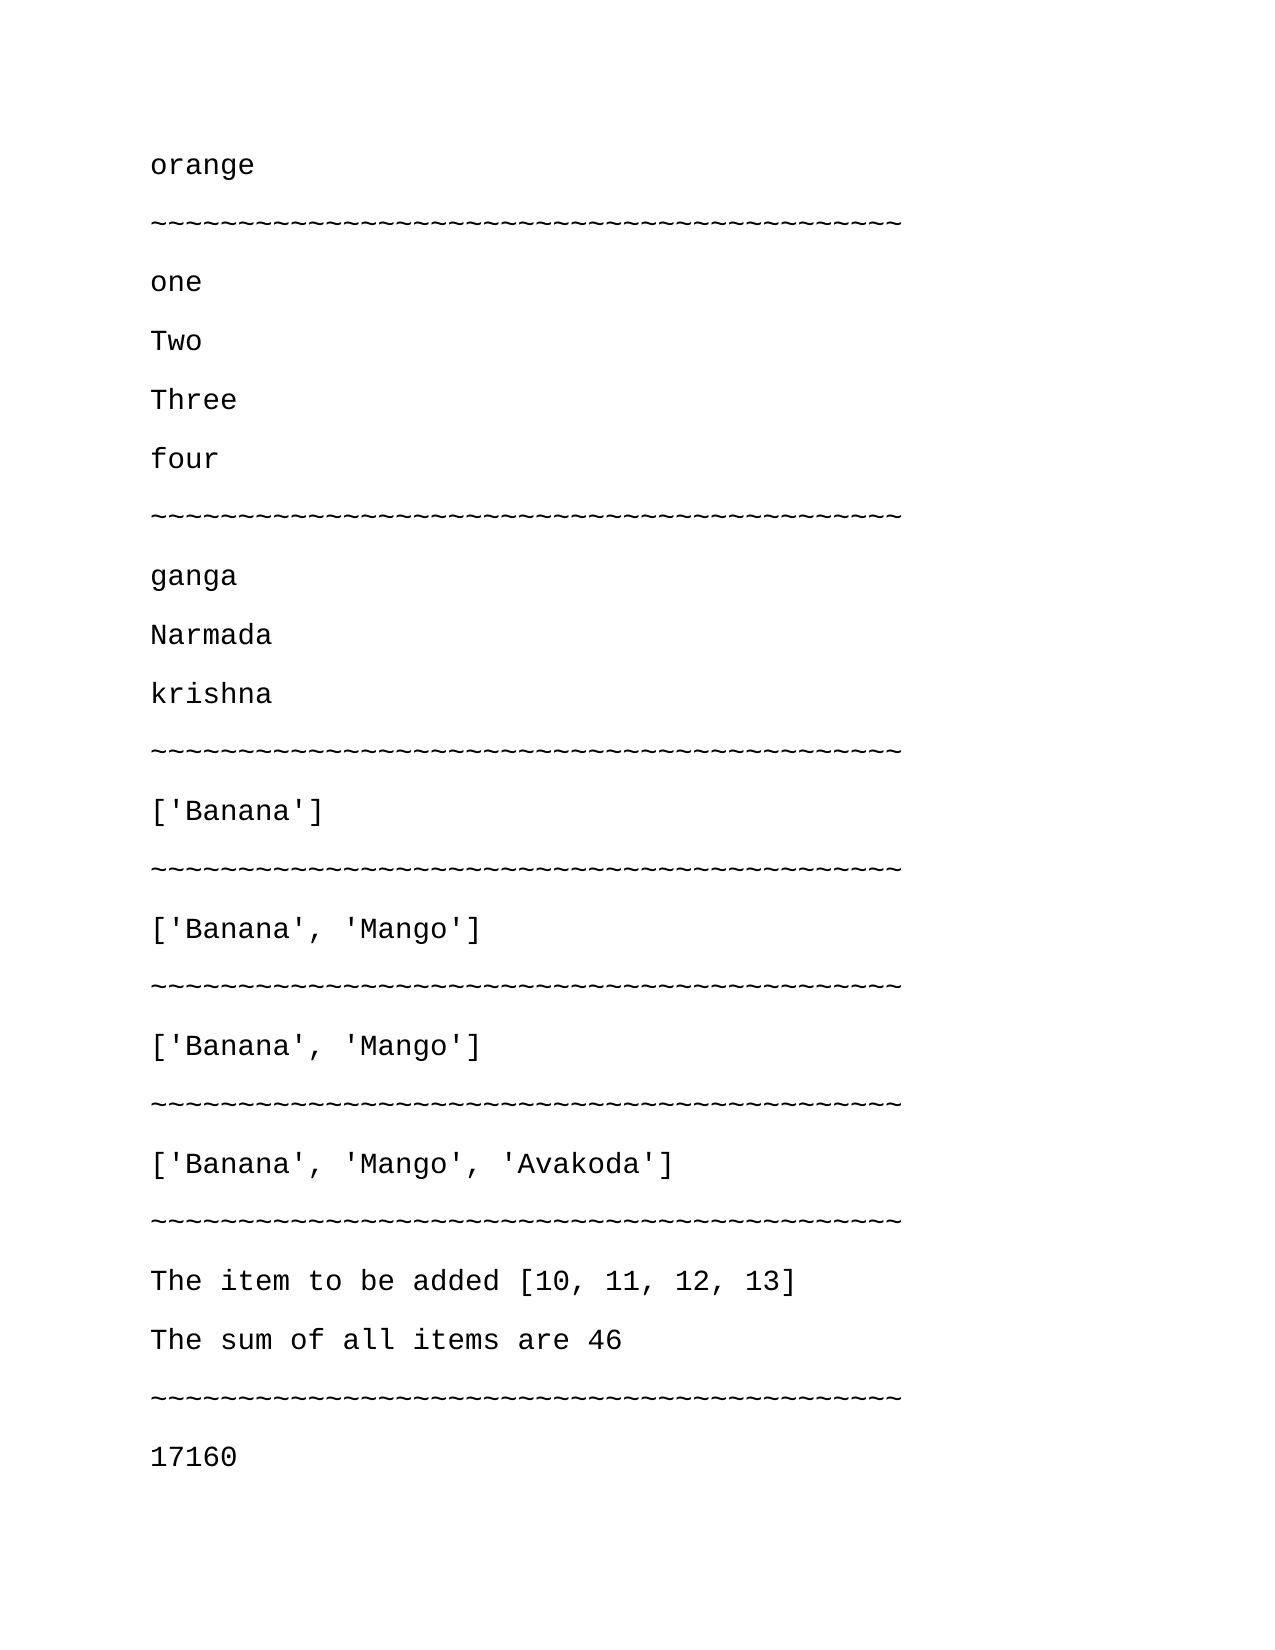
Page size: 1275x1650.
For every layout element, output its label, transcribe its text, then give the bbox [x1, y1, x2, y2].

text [150, 1207, 1125, 1241]
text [150, 209, 1125, 242]
text Three [150, 385, 1125, 418]
text ~~~~~~~~~~~~~~~~~~~~~~~~~~~~~~~~~~~~~~~~~~~ [150, 502, 1125, 536]
text ~~~~~~~~~~~~~~~~~~~~~~~~~~~~~~~~~~~~~~~~~~~ [150, 972, 1125, 1006]
text The item to be added [10, 11, 12, 13] [150, 1266, 1125, 1299]
text krishna [150, 679, 1125, 712]
text orange [150, 150, 1125, 183]
text ['Banana', 'Mango'] [150, 1031, 1125, 1064]
text four [150, 444, 1125, 477]
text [150, 1384, 1125, 1417]
text ~~~~~~~~~~~~~~~~~~~~~~~~~~~~~~~~~~~~~~~~~~~ [150, 737, 1125, 771]
text ~~~~~~~~~~~~~~~~~~~~~~~~~~~~~~~~~~~~~~~~~~~ [150, 1090, 1125, 1123]
text ganga [150, 561, 1125, 594]
text The sum of all items are 46 [150, 1325, 1125, 1358]
text one [150, 267, 1125, 301]
text ~~~~~~~~~~~~~~~~~~~~~~~~~~~~~~~~~~~~~~~~~~~ [150, 855, 1125, 888]
text ['Banana', 'Mango', 'Avakoda'] [150, 1149, 1125, 1182]
text ['Banana'] [150, 796, 1125, 829]
text Two [150, 326, 1125, 359]
text 17160 [150, 1442, 1125, 1476]
text Narmada [150, 620, 1125, 653]
text ['Banana', 'Mango'] [150, 914, 1125, 947]
